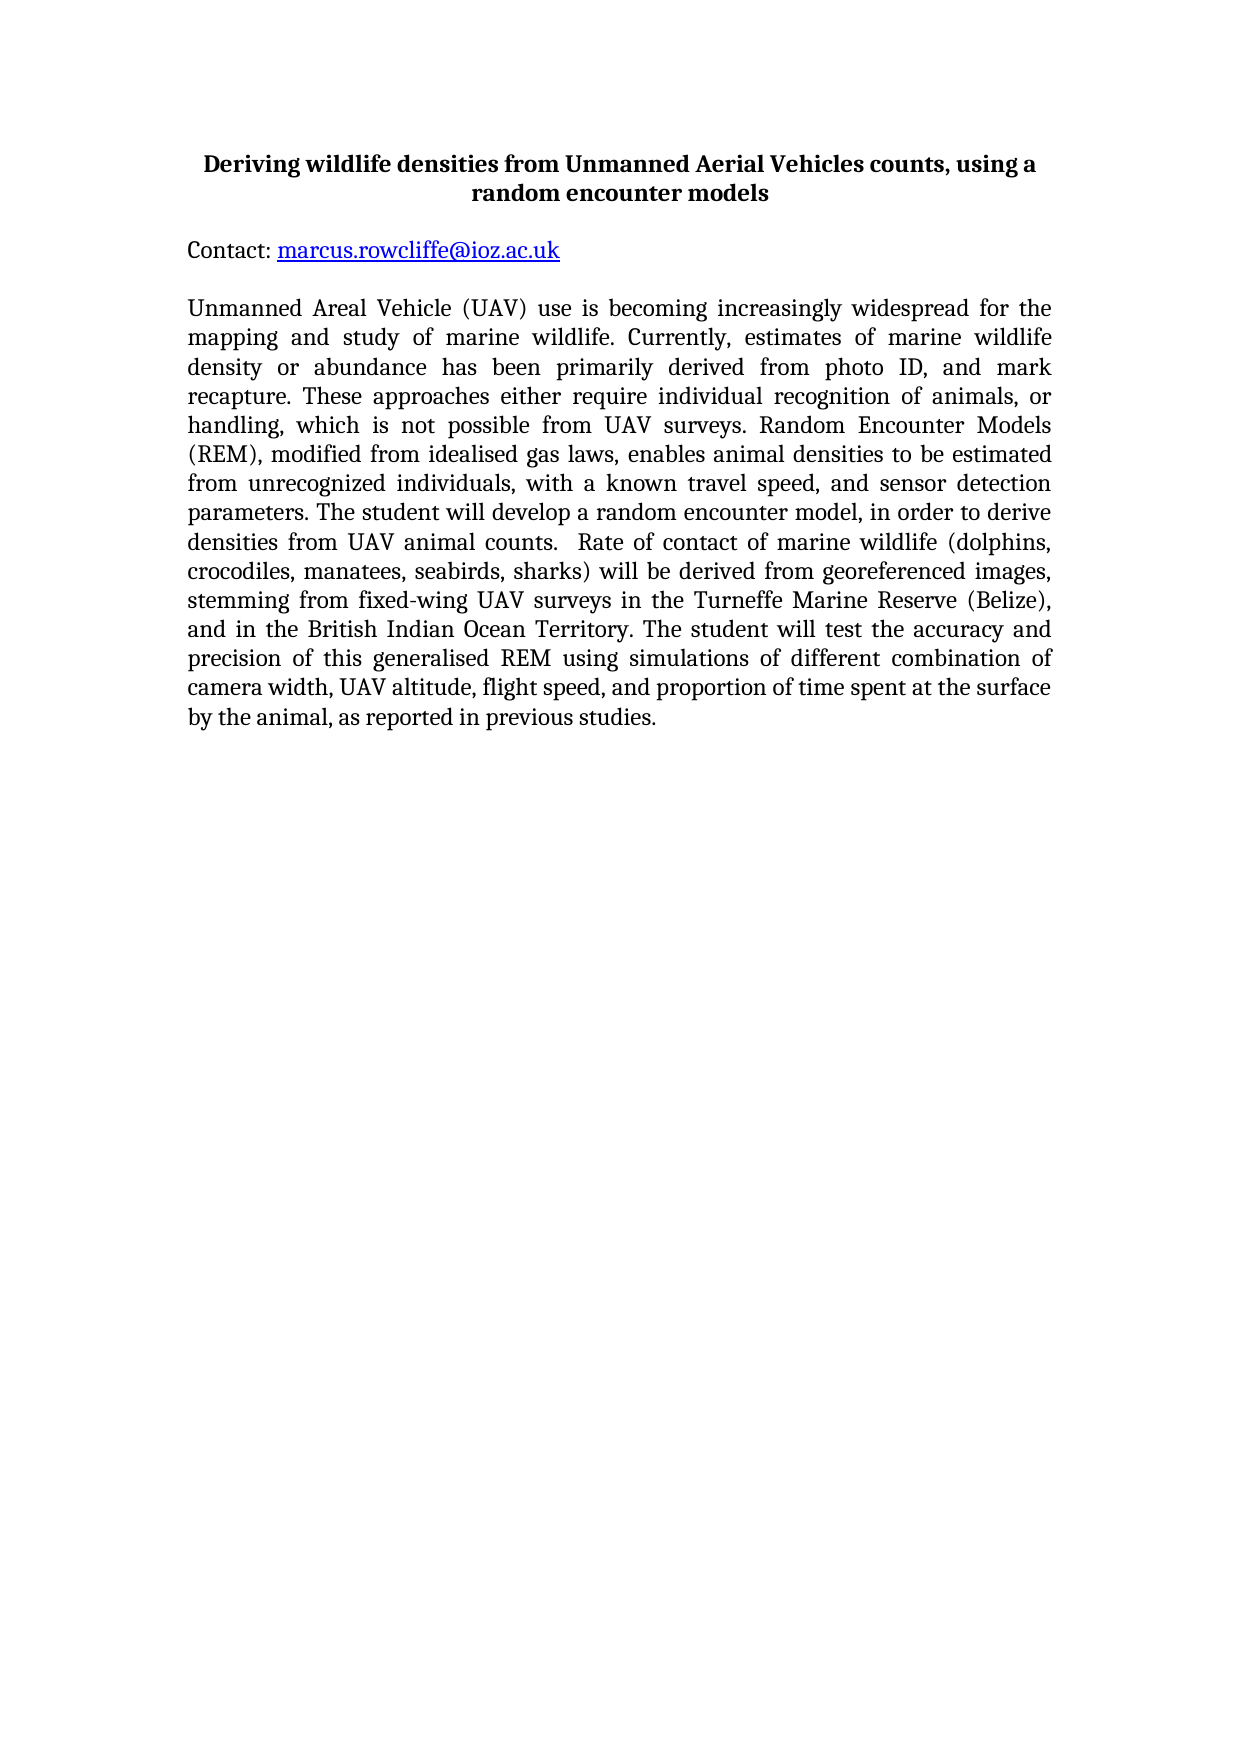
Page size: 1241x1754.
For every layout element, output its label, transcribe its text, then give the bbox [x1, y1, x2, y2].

text Contact: marcus.rowcliffe@ioz.ac.uk [187, 236, 1053, 265]
text Deriving wildlife densities from Unmanned Aerial Vehicles counts, using a random encounter models [187, 150, 1053, 207]
text Unmanned Areal Vehicle (UAV) use is becoming increasingly widespread for the mapping and study of marine wildlife. Currently, estimates of marine wildlife density or abundance has been primarily derived from photo ID, and mark recapture. These approaches either require individual recognition of animals, or handling, which is not possible from UAV surveys. Random Encounter Models (REM), modified from idealised gas laws, enables animal densities to be estimated from unrecognized individuals, with a known travel speed, and sensor detection parameters. The student will develop a random encounter model, in order to derive densities from UAV animal counts. Rate of contact of marine wildlife (dolphins, crocodiles, manatees, seabirds, sharks) will be derived from georeferenced images, stemming from fixed-wing UAV surveys in the Turneffe Marine Reserve (Belize), and in the British Indian Ocean Territory. The student will test the accuracy and precision of this generalised REM using simulations of different combination of camera width, UAV altitude, flight speed, and proportion of time spent at the surface by the animal, as reported in previous studies. [187, 294, 1053, 731]
